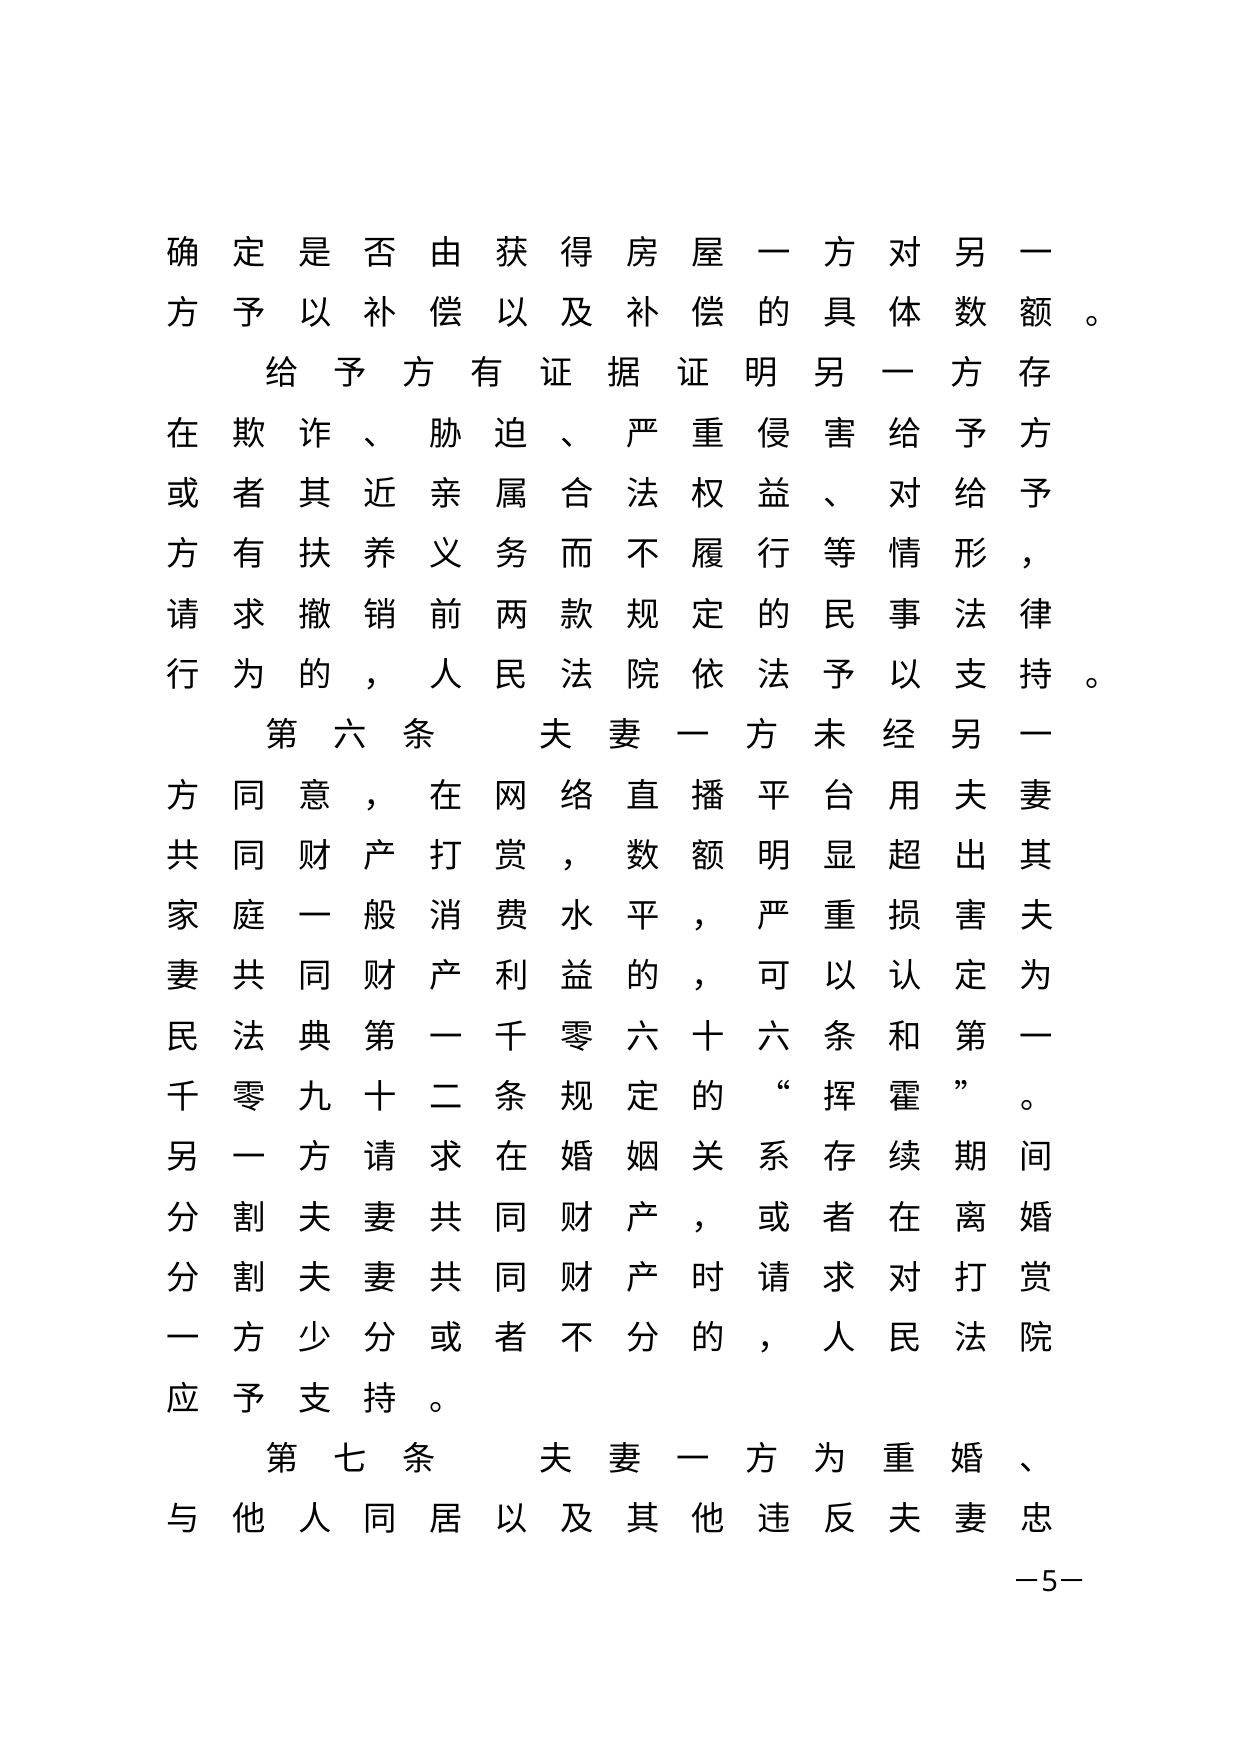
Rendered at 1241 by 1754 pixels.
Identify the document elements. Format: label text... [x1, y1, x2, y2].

text 给予方有证据证明另一方存在欺诈、胁迫、严重侵害给予方或者其近亲属合法权益、对给予方有扶养义务而不履行等情形，请求撤销前两款规定的民事法律行为的，人民法院依法予以支持。 [167, 340, 1085, 702]
text 第六条 夫妻一方未经另一方同意，在网络直播平台用夫妻共同财产打赏，数额明显超出其家庭一般消费水平，严重损害夫妻共同财产利益的，可以认定为民法典第一千零六十六条和第一千零九十二条规定的“挥霍”。另一方请求在婚姻关系存续期间分割夫妻共同财产，或者在离婚分割夫妻共同财产时请求对打赏一方少分或者不分的，人民法院应予支持。 [167, 702, 1085, 1426]
text 第七条 夫妻一方为重婚、与他人同居以及其他违反夫妻忠实义务等目的，将夫妻共同财产赠与他人或者以明显不合理的价格处分夫妻共同财产，另一方主张该民事法律行为违背公序良俗无效的，人民法院应予支持并依照民法典第一百五十七条规定处理。 [167, 1426, 1085, 1546]
